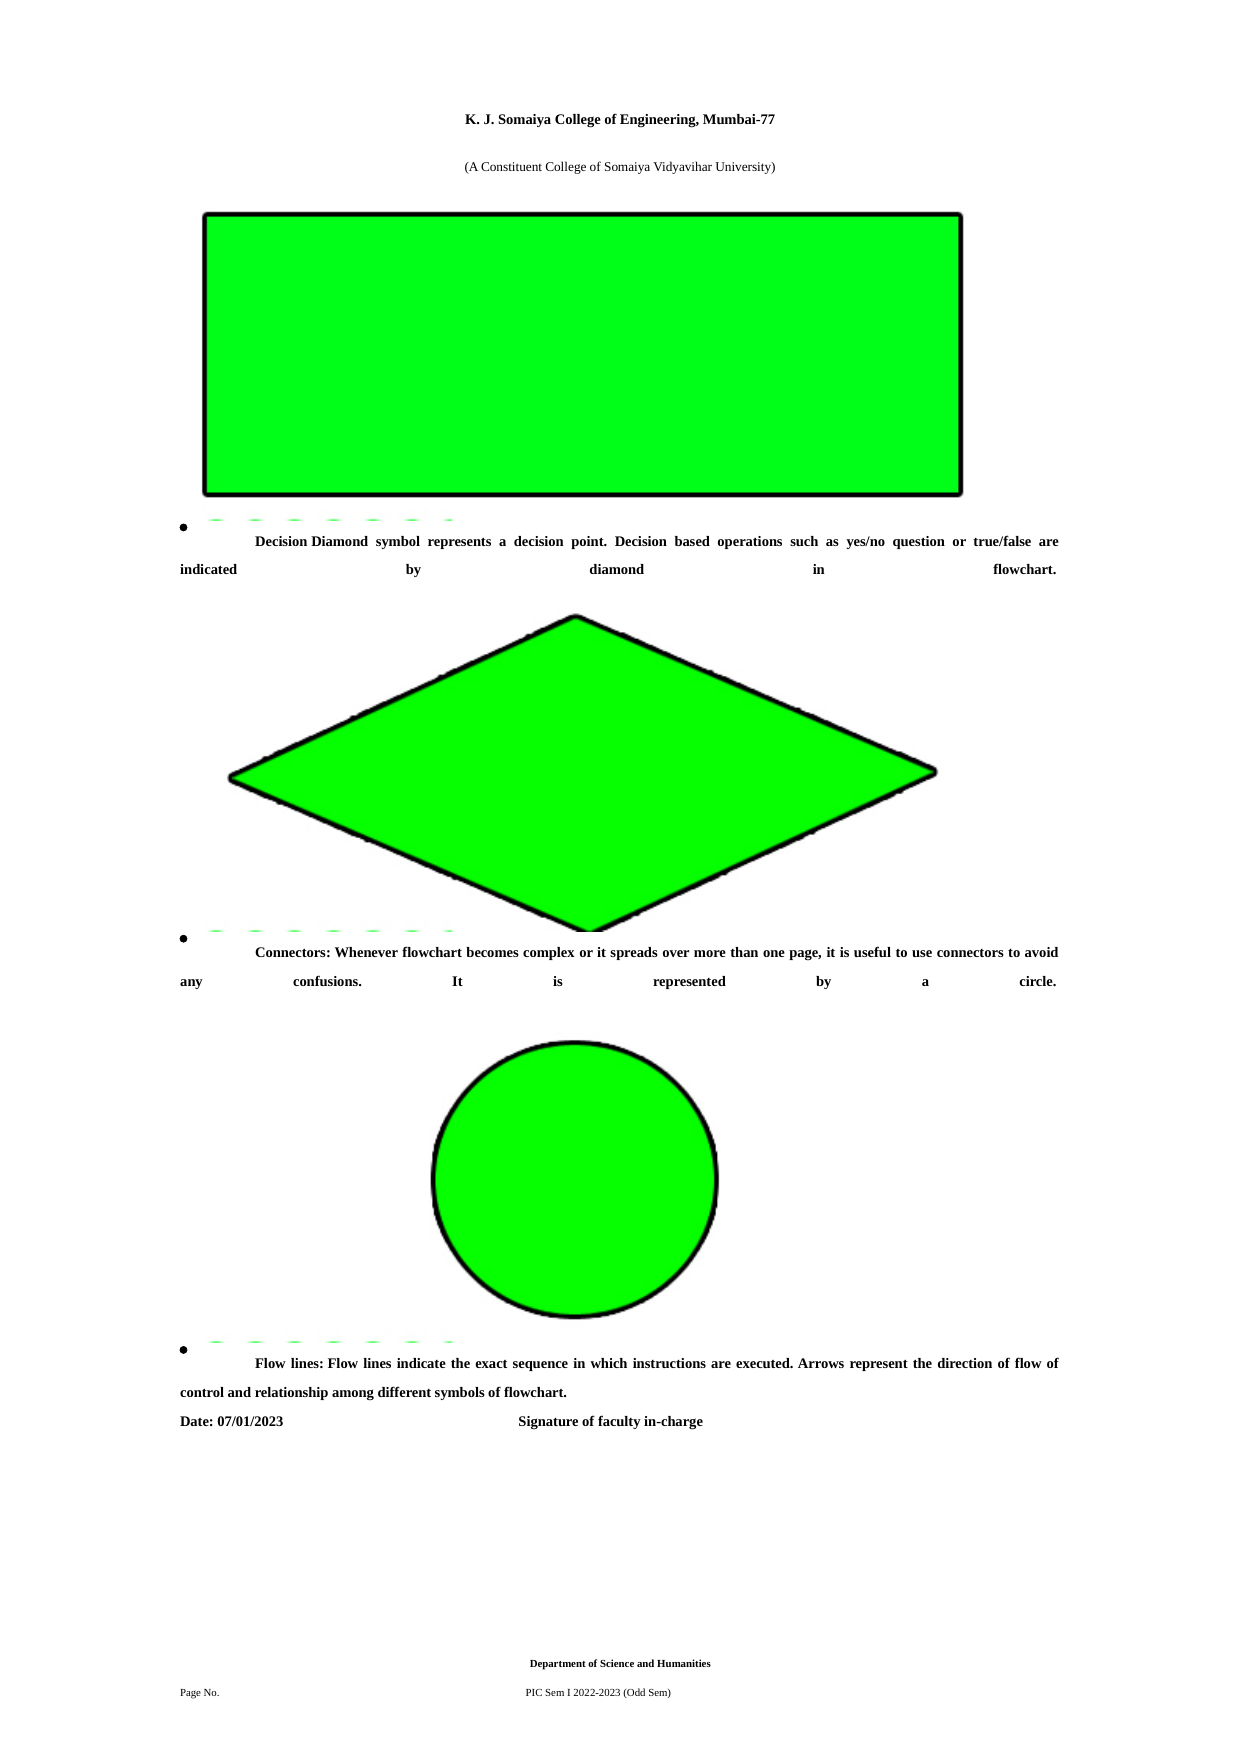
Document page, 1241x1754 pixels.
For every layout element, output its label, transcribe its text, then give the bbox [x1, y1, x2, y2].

list Connectors: Whenever flowchart becomes complex or it spreads over more than one page, it is useful to use connectors to avoid any confusions. It is represented by a circle. [180, 932, 1060, 1018]
picture [592, 58, 675, 128]
picture [179, 606, 990, 932]
picture [179, 1017, 990, 1343]
text Date: 07/01/2023 Signature of faculty in-charge [180, 1400, 1060, 1429]
list Decision Diamond symbol represents a decision point. Decision based operations such as yes/no question or true/false are indicated by diamond in flowchart. [180, 520, 1060, 607]
list Flow lines: Flow lines indicate the exact sequence in which instructions are executed. Arrows represent the direction of flow of control and relationship among different symbols of flowchart. [180, 1343, 1060, 1400]
picture [179, 195, 990, 521]
